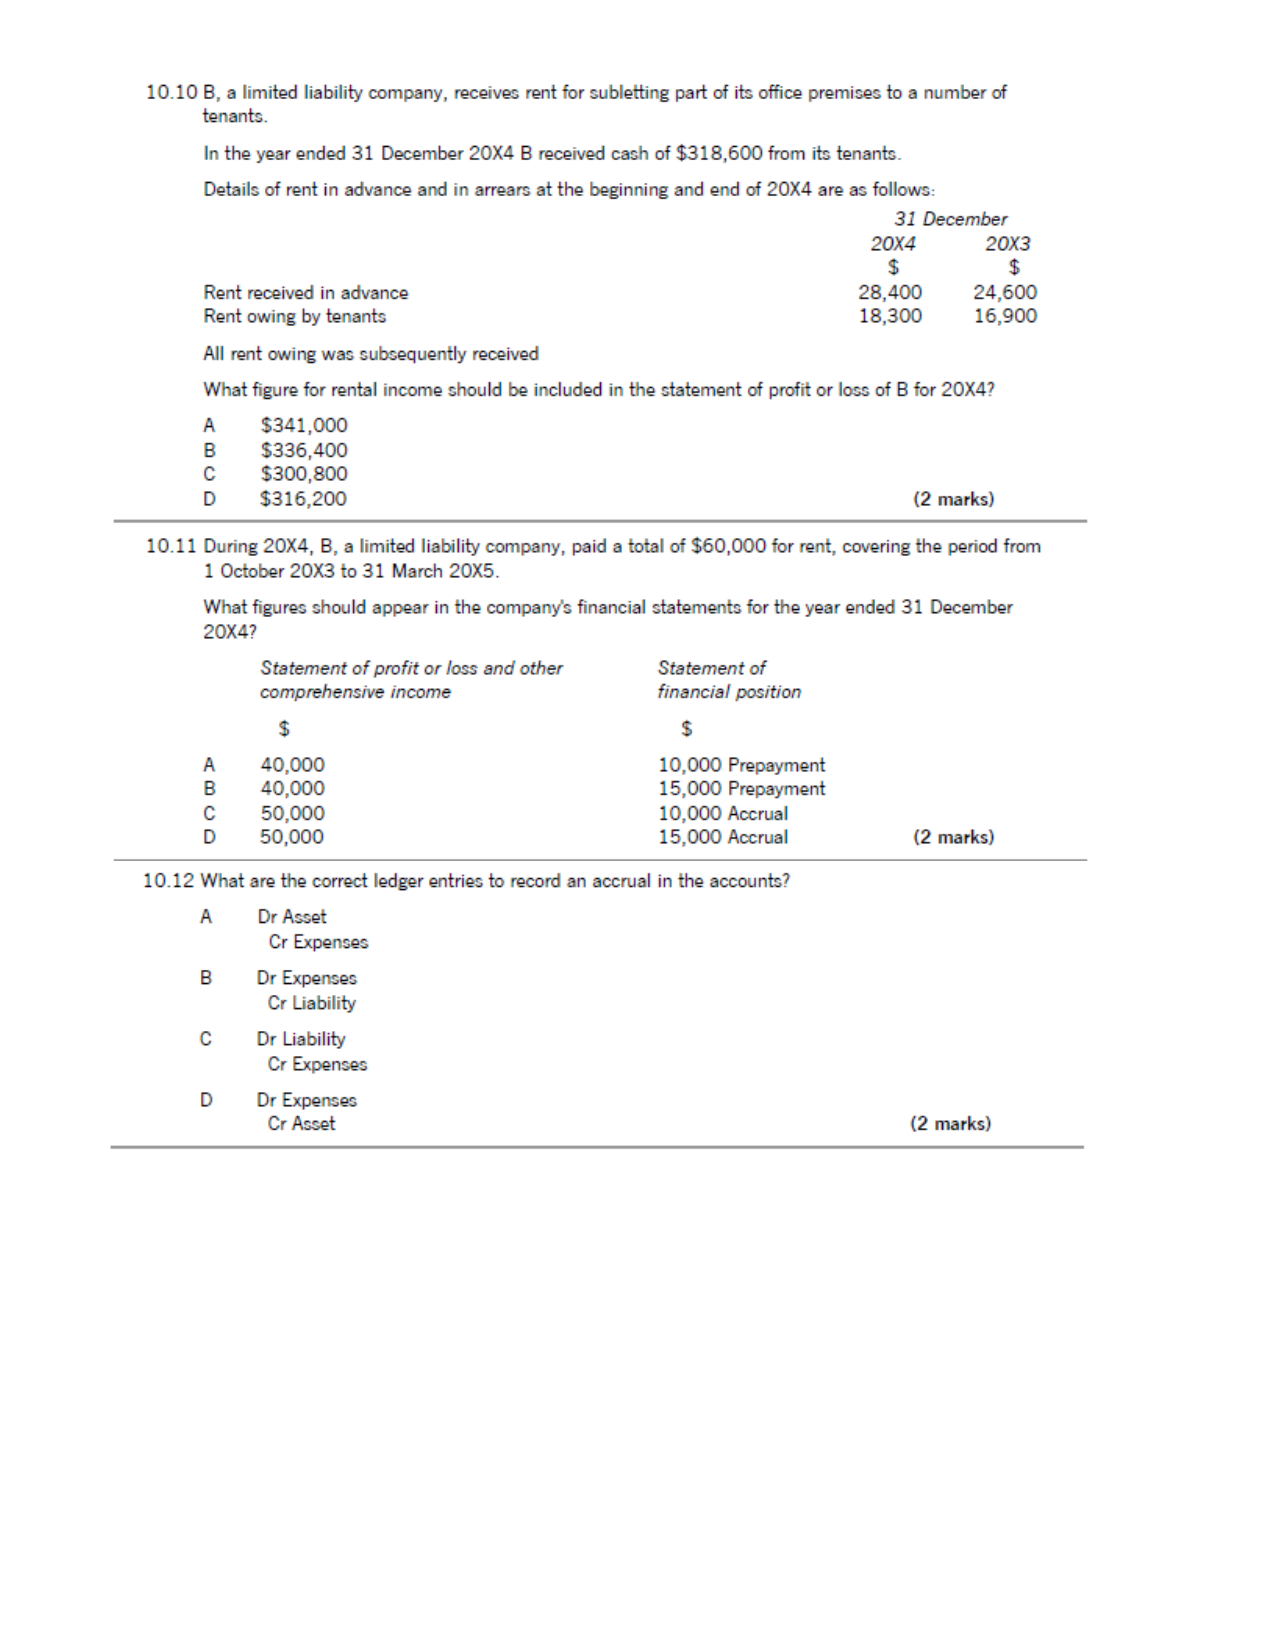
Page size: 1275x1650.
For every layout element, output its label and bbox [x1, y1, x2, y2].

picture [75, 75, 1164, 861]
picture [75, 865, 1103, 1182]
